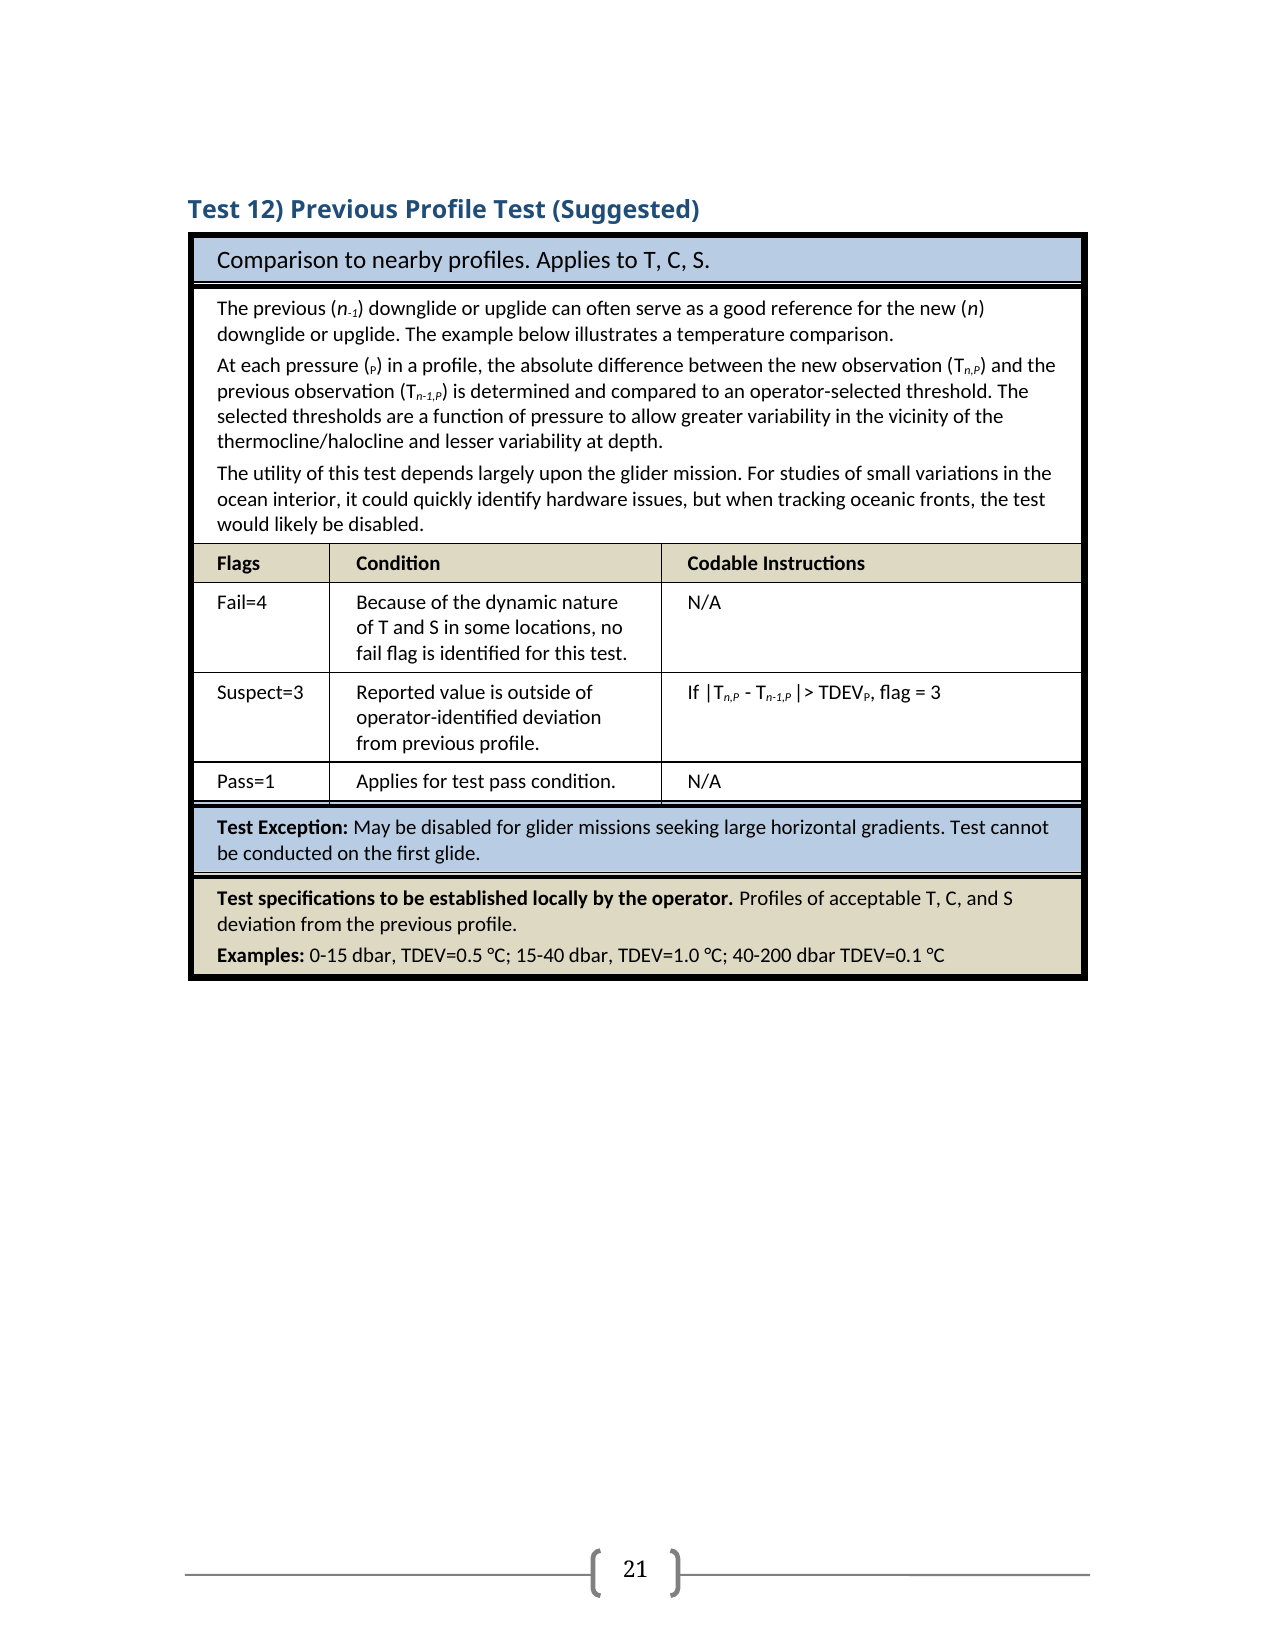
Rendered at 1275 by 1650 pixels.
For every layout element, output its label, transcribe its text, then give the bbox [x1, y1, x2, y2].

table_cell If |Tn,P - Tn-1,P |> TDEVP, flag = 3 [662, 673, 1081, 761]
table_cell Reported value is outside of operator-identified deviation from previous profile. [330, 673, 661, 761]
table_cell Because of the dynamic nature of T and S in some locations, no fail flag is identified for this test. [330, 583, 661, 672]
table_cell Test specifications to be established locally by the operator. Profiles of acceptable T, C, and S deviation from the previous profile. Examples: 0-15 dbar, TDEV=0.5 °C; 15-40 dbar, TDEV=1.0 °C; 40-200 dbar TDEV=0.1 °C [194, 879, 1081, 974]
table_cell Codable Instructions [662, 544, 1081, 582]
table_cell Pass=1 [194, 763, 329, 800]
table_cell The previous (n-1) downglide or upglide can often serve as a good reference for the new (n) downglide or upglide. The example below illustrates a temperature comparison. At each pressure (P) in a profile, the absolute difference between the new observation (Tn,P) and the previous observation (Tn-1,P) is determined and compared to an operator-selected threshold. The selected thresholds are a function of pressure to allow greater variability in the vicinity of the thermocline/halocline and lesser variability at depth. The utility of this test depends largely upon the glider mission. For studies of small variations in the ocean interior, it could quickly identify hardware issues, but when tracking oceanic fronts, the test would likely be disabled. [194, 289, 1081, 543]
table_header Comparison to nearby profiles. Applies to T, C, S. [194, 238, 1081, 281]
table_cell Fail=4 [194, 583, 329, 672]
table_cell Flags [194, 544, 329, 582]
table_cell Applies for test pass condition. [330, 763, 661, 800]
table_cell Test Exception: May be disabled for glider missions seeking large horizontal gradients. Test cannot be conducted on the first glide. [194, 808, 1081, 871]
table_cell N/A [662, 763, 1081, 800]
table_cell Condition [330, 544, 661, 582]
subtitle Test 12) Previous Profile Test (Suggested) [187, 192, 1087, 226]
table_cell N/A [662, 583, 1081, 672]
table_cell Suspect=3 [194, 673, 329, 761]
